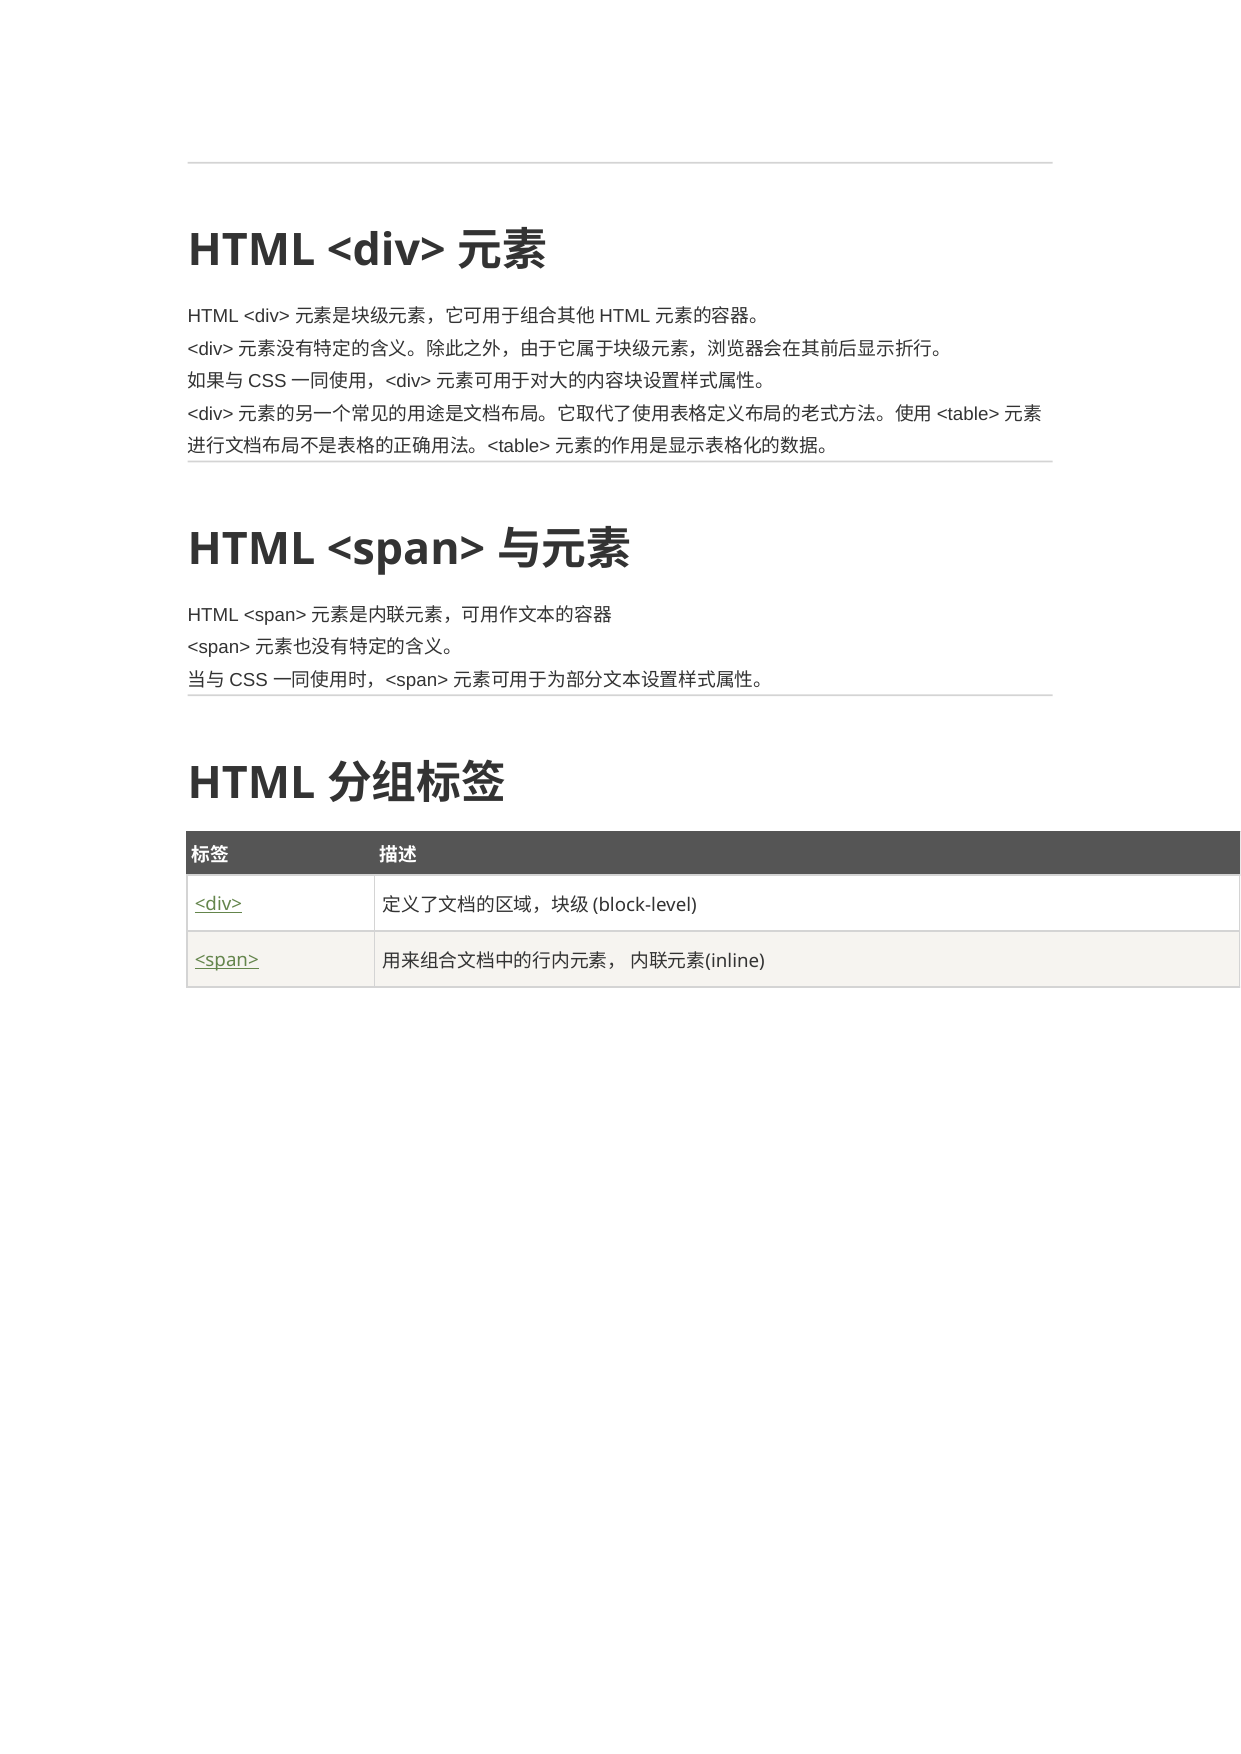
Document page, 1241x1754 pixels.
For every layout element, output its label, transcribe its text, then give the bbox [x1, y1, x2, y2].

text HTML <span> 元素是内联元素，可用作文本的容器 [187, 597, 1053, 629]
subtitle HTML 分组标签 [187, 730, 1053, 828]
subtitle HTML <span> 与元素 [187, 496, 1053, 594]
table_cell <span> [188, 932, 374, 986]
text <div> 元素没有特定的含义。除此之外，由于它属于块级元素，浏览器会在其前后显示折行。 [187, 331, 1053, 363]
text HTML <div> 元素是块级元素，它可用于组合其他 HTML 元素的容器。 [187, 298, 1053, 331]
subtitle HTML <div> 元素 [187, 198, 1053, 295]
text 当与 CSS 一同使用时，<span> 元素可用于为部分文本设置样式属性。 [187, 662, 1053, 694]
table_header 标签 [188, 832, 374, 874]
table_cell <div> [188, 876, 374, 930]
table_header 描述 [375, 832, 1239, 874]
text <div> 元素的另一个常见的用途是文档布局。它取代了使用表格定义布局的老式方法。使用 <table> 元素进行文档布局不是表格的正确用法。<table> 元素的作用是显示表格化的数据。 [187, 396, 1053, 460]
table_cell 用来组合文档中的行内元素， 内联元素(inline) [375, 932, 1239, 986]
text <span> 元素也没有特定的含义。 [187, 629, 1053, 662]
table_cell 定义了文档的区域，块级 (block-level) [375, 876, 1239, 930]
text 如果与 CSS 一同使用，<div> 元素可用于对大的内容块设置样式属性。 [187, 363, 1053, 396]
